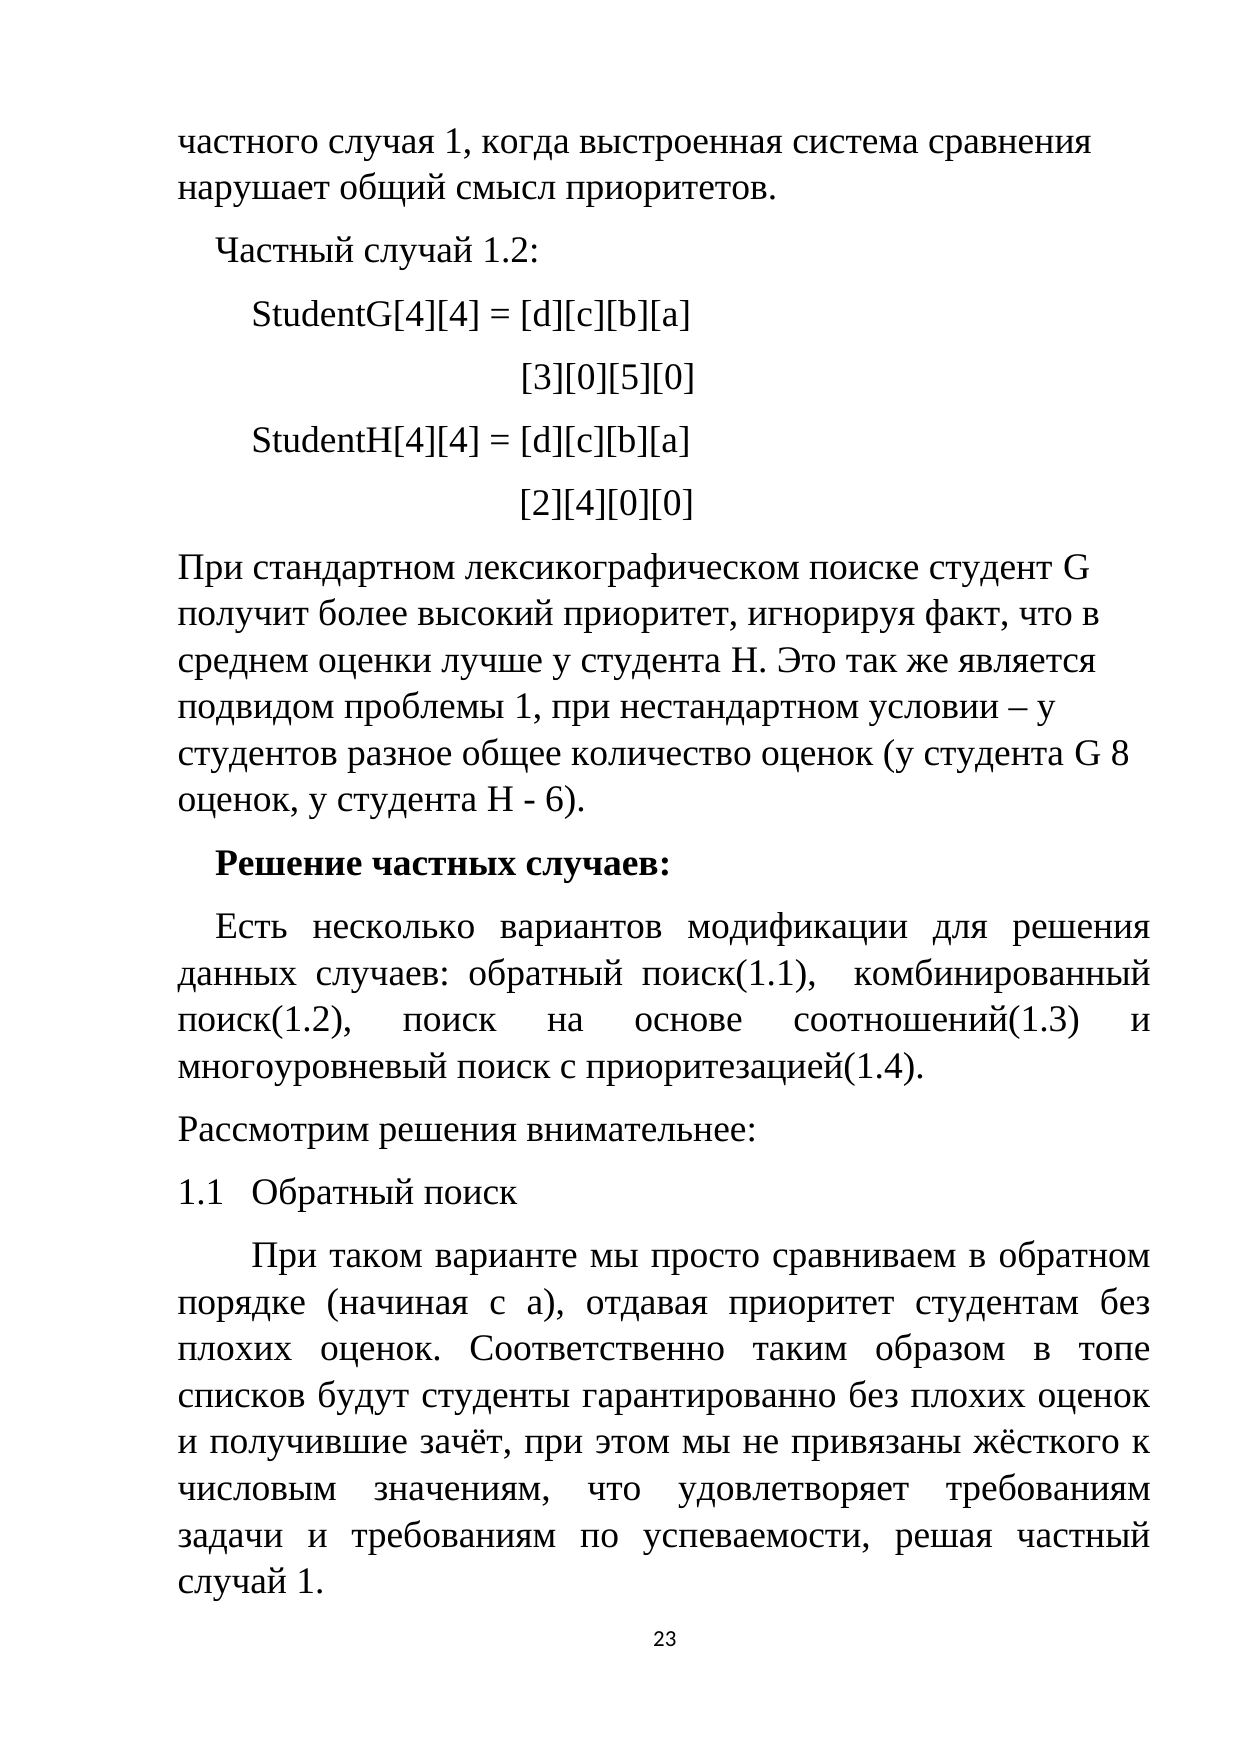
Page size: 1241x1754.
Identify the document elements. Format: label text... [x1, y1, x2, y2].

list [2][4][0][0] [215, 621, 1152, 664]
text Решение частных случаев: [177, 980, 1152, 1023]
text Есть несколько вариантов модификации для решения данных случаев: обратный поиск(1.1), комбинированный поиск(1.2), поиск на основе соотношений(1.3) и многоуровневый поиск с приоритезацией(1.4). [177, 1043, 1152, 1226]
text При стандартном лексикографическом поиске студент G получит более высокий приоритет, игнорируя факт, что в среднем оценки лучше у студента H. Это так же является подвидом проблемы 1, при нестандартном условии – у студентов разное общее количество оценок (у студента G 8 оценок, у студента H - 6). [177, 684, 1152, 960]
text Частный случай 1.2: [177, 368, 1152, 411]
list [3][0][5][0] [215, 494, 1152, 537]
text При стандартном лексикографическом поиске студент F получит более высокий приоритет, игнорируя факт, что в среднем оценки лучше у студента E. Это является подвидом частного случая 1, когда выстроенная система сравнения нарушает общий смысл приоритетов. [177, 118, 1152, 347]
text 1.1 Обратный поиск [177, 1309, 1152, 1352]
text Рассмотрим решения внимательнее: [177, 1246, 1152, 1289]
text StudentH[4][4] = [d][c][b][a] [177, 557, 1152, 600]
text StudentG[4][4] = [d][c][b][a] [177, 431, 1152, 474]
